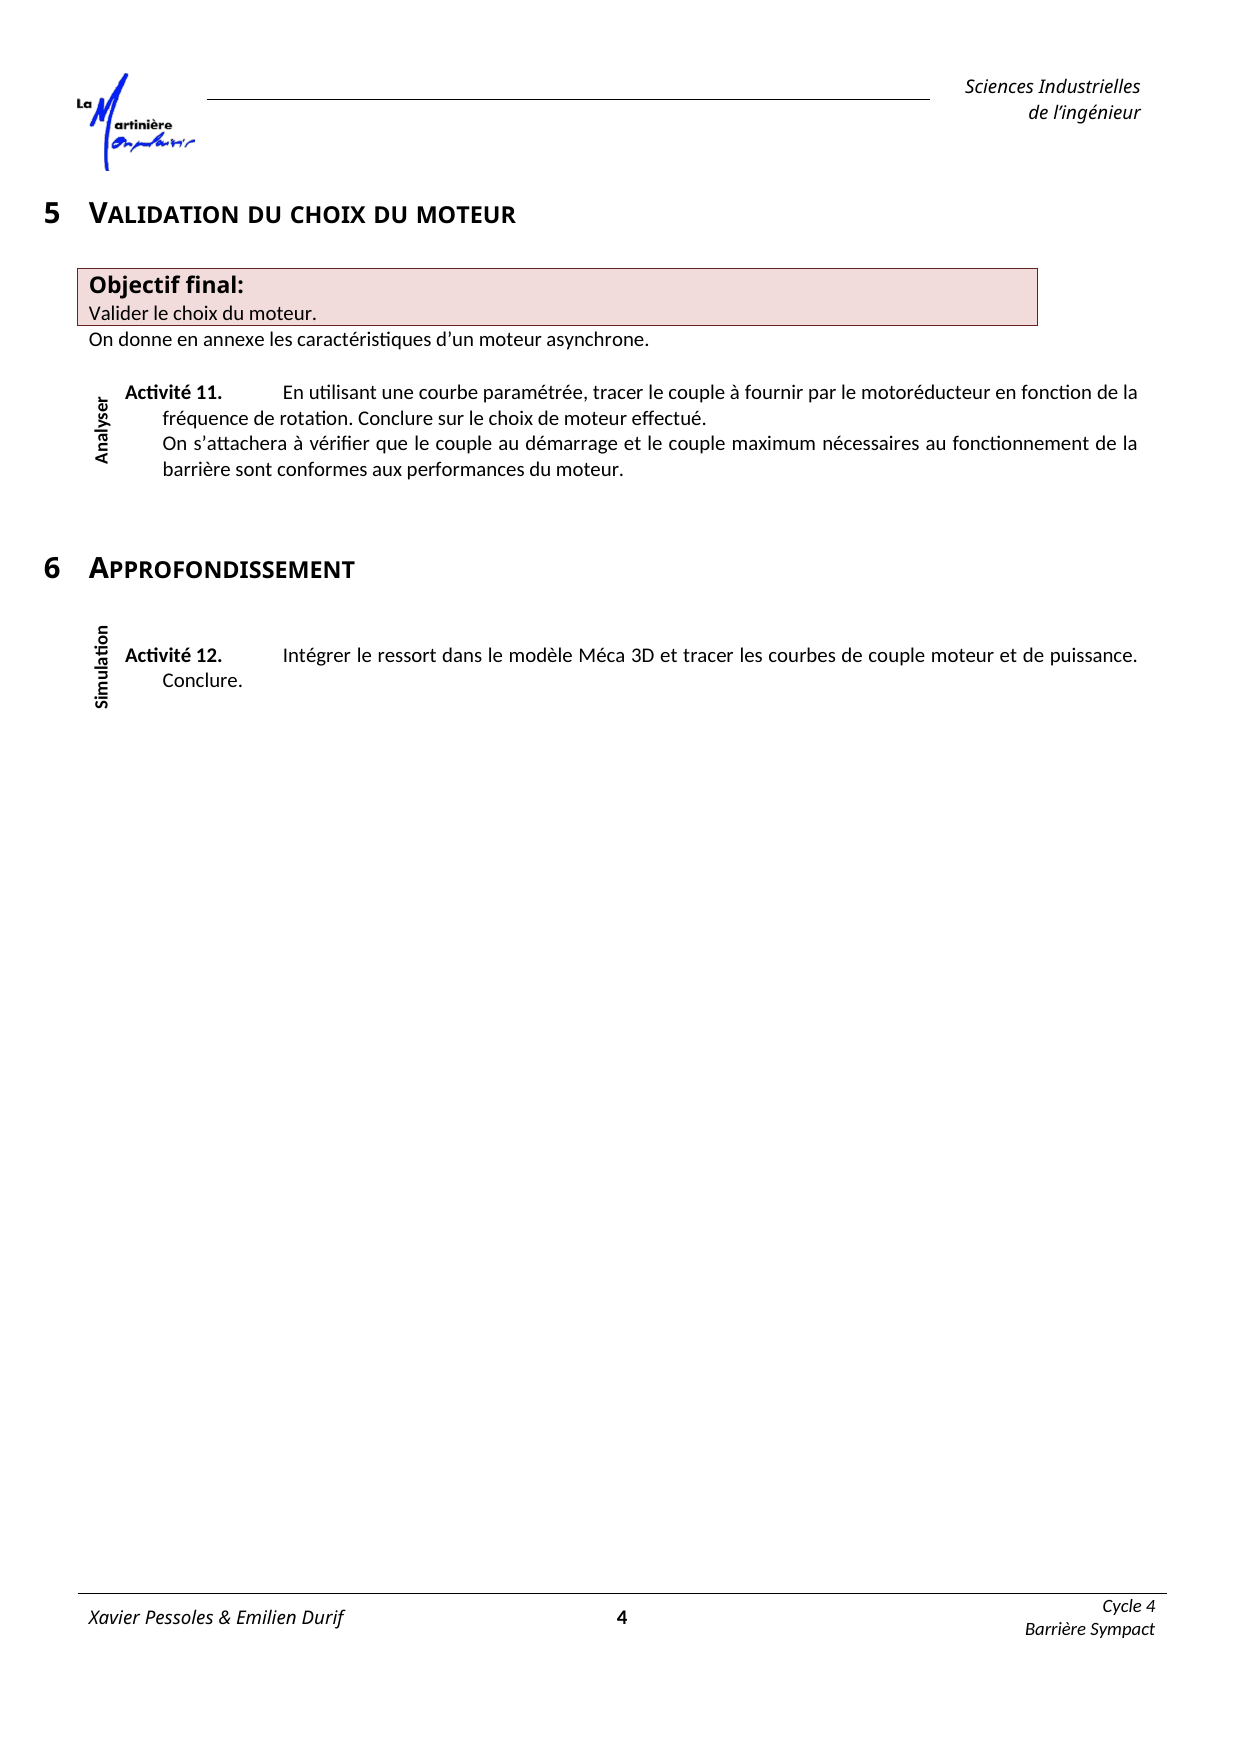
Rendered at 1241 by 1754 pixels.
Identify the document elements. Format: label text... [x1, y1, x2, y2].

table_header Objectif final: Valider le choix du moteur. [78, 269, 1037, 325]
table_header En utilisant une courbe paramétrée, tracer le couple à fournir par le motoréducteur en fonction de la fréquence de rotation. Conclure sur le choix de moteur effectué. On s’attachera à vérifier que le couple au démarrage et le couple maximum nécessaires au fonctionnement de la barrière sont conformes aux performances du moteur. [124, 356, 1152, 505]
table_header Simulation [78, 593, 124, 743]
text On donne en annexe les caractéristiques d’un moteur asynchrone. [89, 326, 1152, 352]
subtitle Approfondissement [44, 547, 1152, 587]
table_header Intégrer le ressort dans le modèle Méca 3D et tracer les courbes de couple moteur et de puissance. Conclure. [124, 593, 1152, 743]
picture [77, 73, 195, 171]
subtitle Validation du choix du moteur [44, 193, 1152, 232]
table_header Analyser [78, 356, 124, 505]
